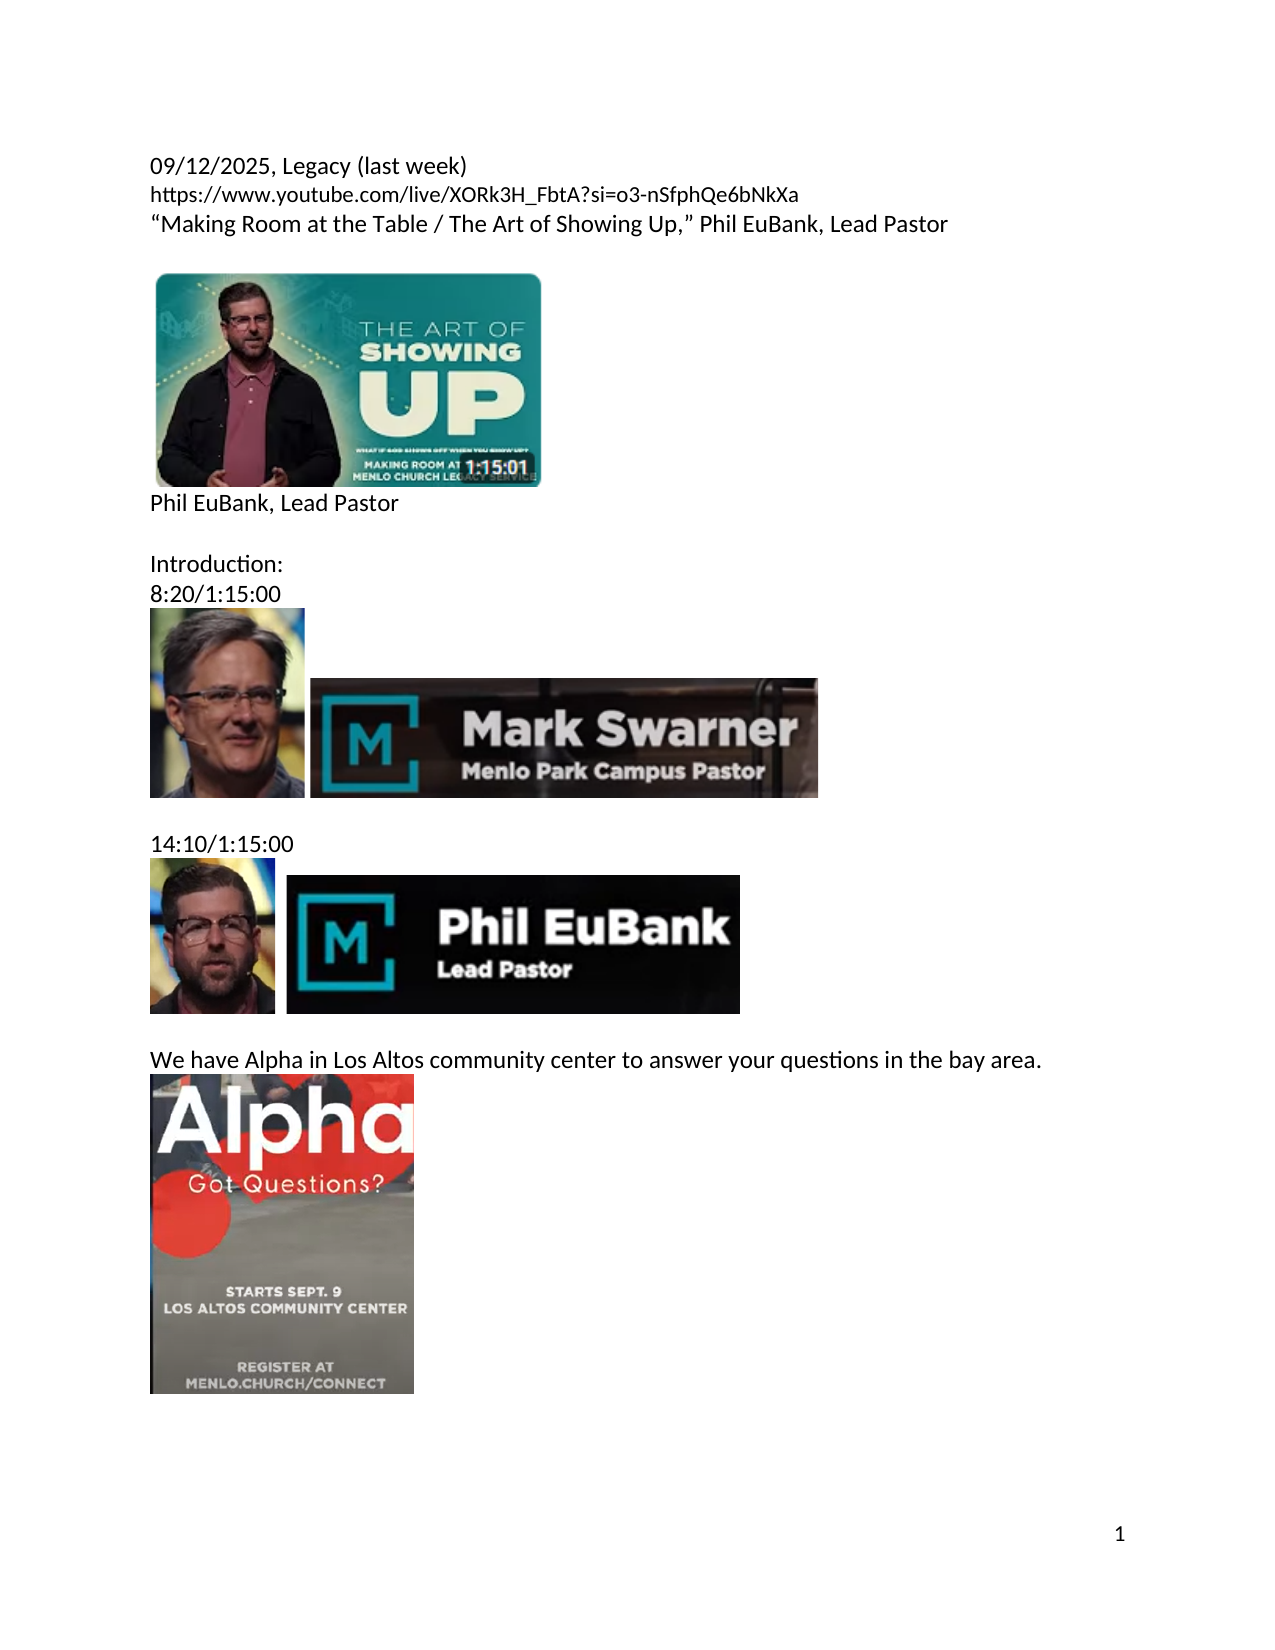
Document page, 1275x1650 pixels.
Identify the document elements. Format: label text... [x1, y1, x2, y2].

text Introduction: [150, 548, 1125, 578]
text We have Alpha in Los Altos community center to answer your questions in the bay area. [150, 1044, 1125, 1074]
text “Making Room at the Table / The Art of Showing Up,” Phil EuBank, Lead Pastor [150, 208, 1125, 239]
picture [150, 269, 546, 487]
picture [150, 608, 305, 798]
text 8:20/1:15:00 [150, 578, 1125, 609]
text https://www.youtube.com/live/XORk3H_FbtA?si=o3-nSfphQe6bNkXa [150, 181, 1125, 208]
picture [286, 875, 740, 1014]
text 09/12/2025, Legacy (last week) [150, 150, 1125, 181]
picture [150, 858, 276, 1014]
picture [150, 1074, 414, 1394]
picture [310, 678, 819, 798]
text Phil EuBank, Lead Pastor [150, 487, 1125, 517]
text 14:10/1:15:00 [150, 828, 1125, 858]
